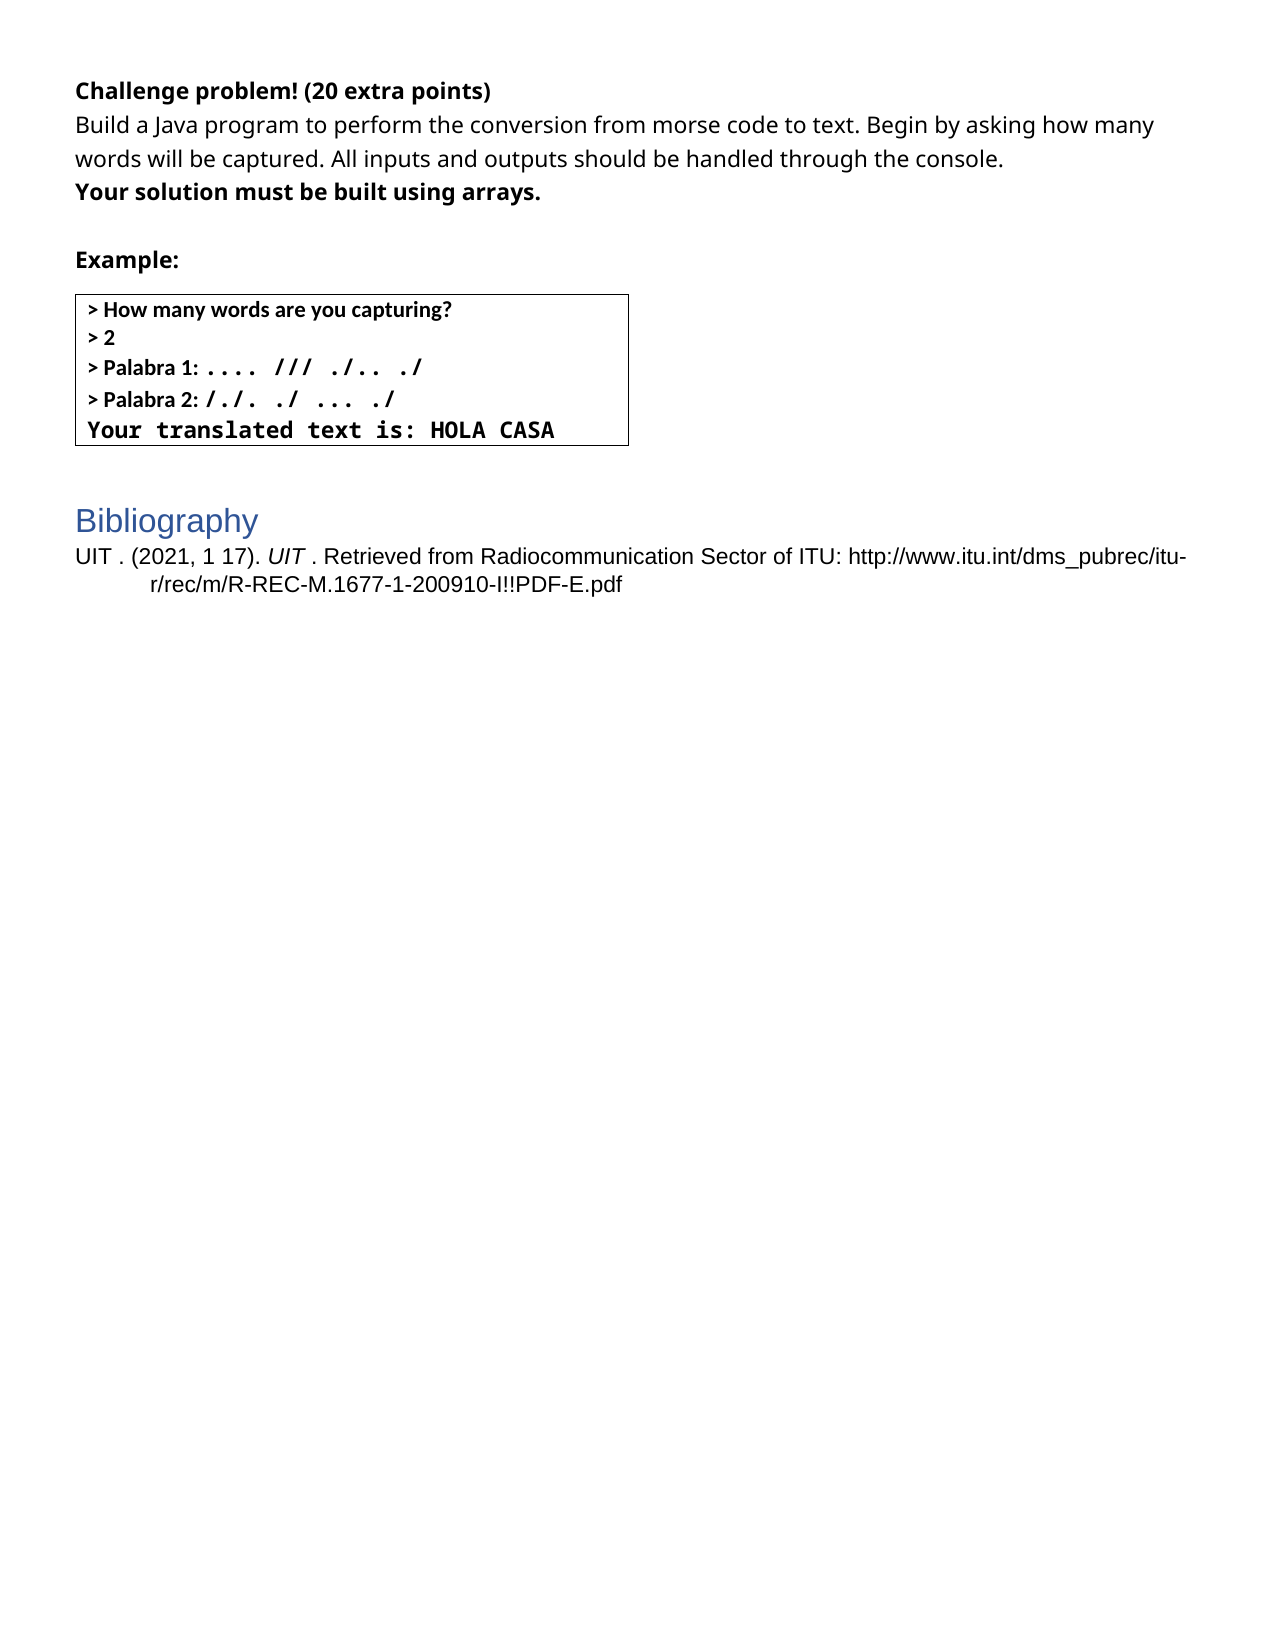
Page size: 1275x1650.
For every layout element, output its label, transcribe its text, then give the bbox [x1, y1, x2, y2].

list Your solution must be built using arrays. [75, 176, 1200, 207]
table_header > How many words are you capturing? > 2 > Palabra 1: .... /// ./.. ./ > Palabra 2: /./. ./ ... ./ Your translated text is: HOLA CASA [76, 295, 628, 445]
list Example: [75, 244, 1200, 275]
list Challenge problem! (20 extra points) [75, 75, 1200, 106]
list Build a Java program to perform the conversion from morse code to text. Begin by asking how many words will be captured. All inputs and outputs should be handled through the console. [75, 109, 1200, 174]
